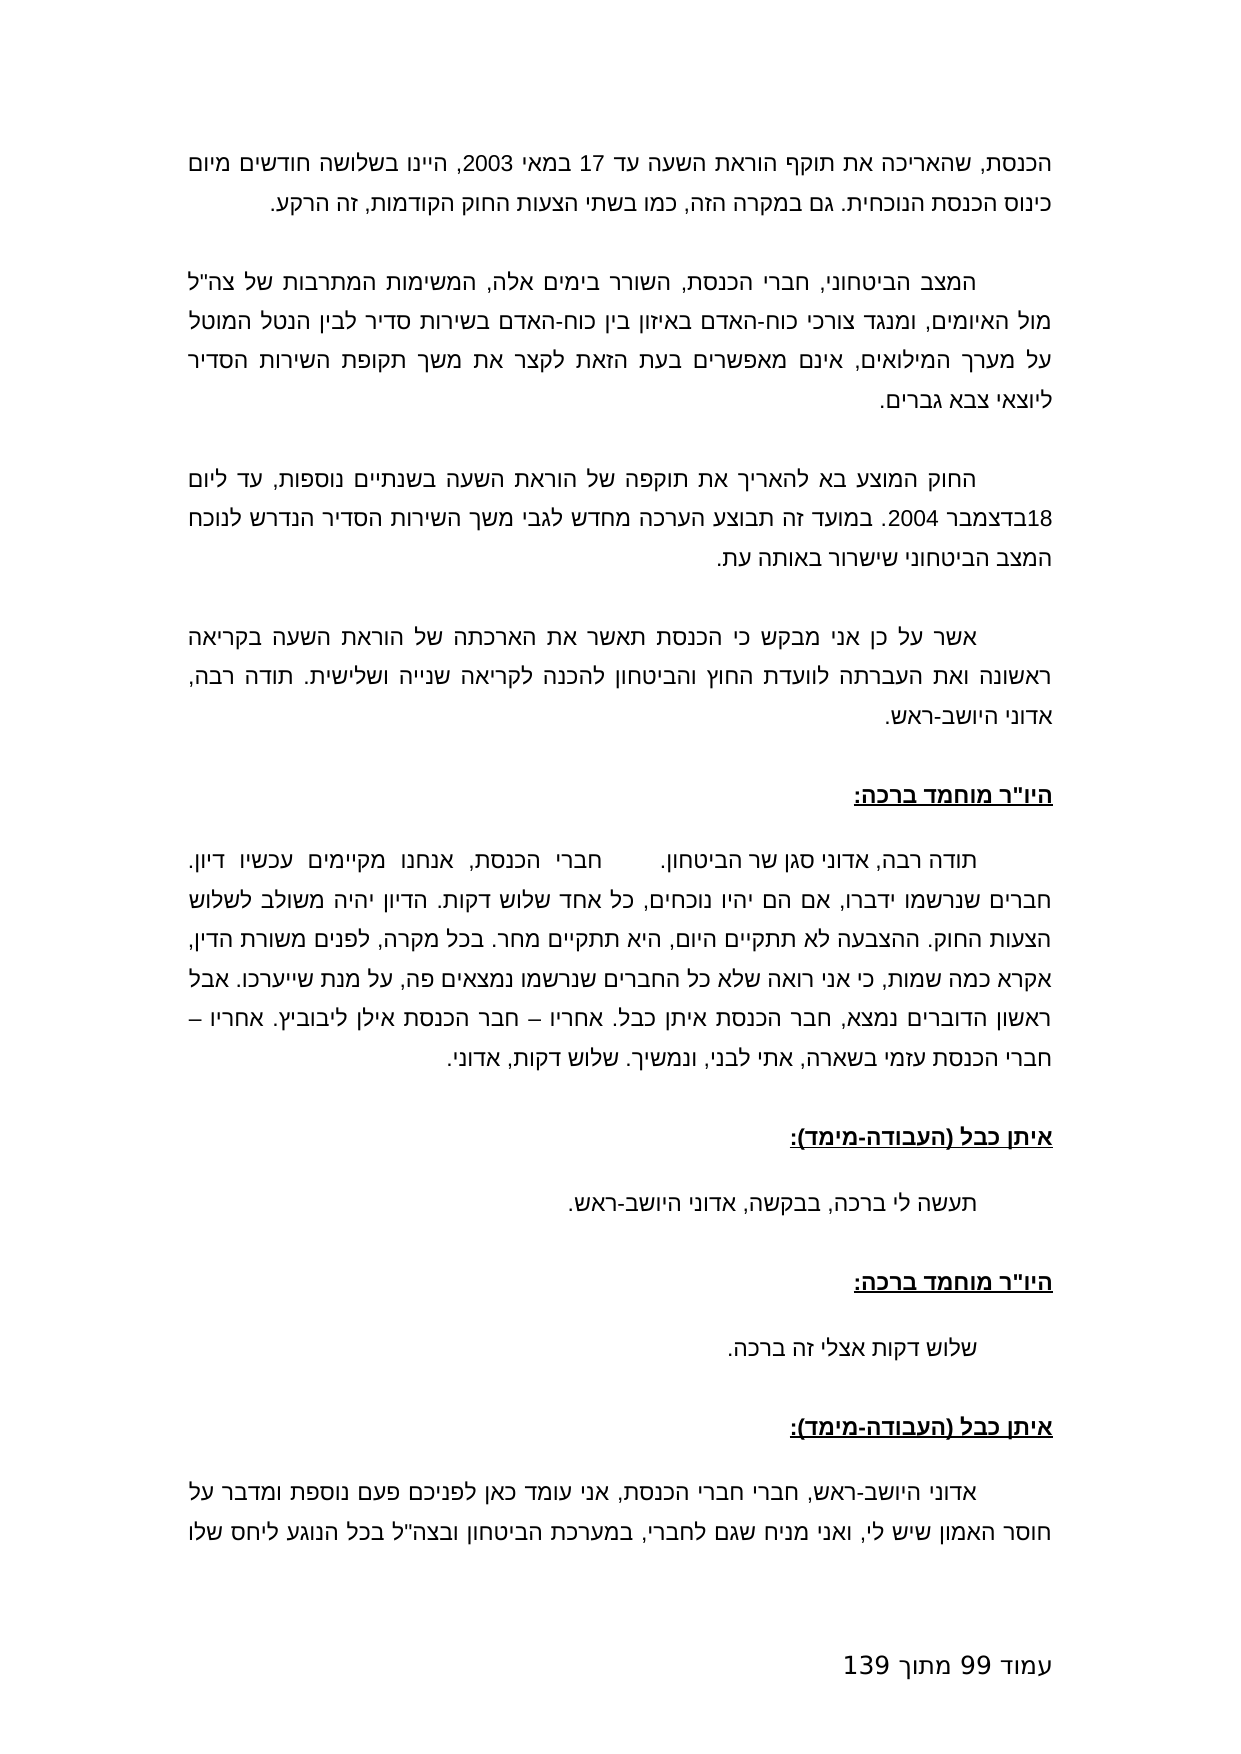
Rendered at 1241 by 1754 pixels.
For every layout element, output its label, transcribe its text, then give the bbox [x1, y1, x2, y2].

text החוק המוצע בא להאריך את תוקפה של הוראת השעה בשנתיים נוספות, עד ליום 18בדצמבר 2004. במועד זה תבוצע הערכה מחדש לגבי משך השירות הסדיר הנדרש לנוכח המצב הביטחוני שישרור באותה עת. [187, 466, 1053, 571]
text המצב הביטחוני, חברי הכנסת, השורר בימים אלה, המשימות המתרבות של צה"ל מול האיומים, ומנגד צורכי כוח-האדם באיזון בין כוח-האדם בשירות סדיר לבין הנטל המוטל על מערך המילואים, אינם מאפשרים בעת הזאת לקצר את משך תקופת השירות הסדיר ליוצאי צבא גברים. [187, 268, 1053, 413]
text שלוש דקות אצלי זה ברכה. [187, 1334, 1053, 1361]
text תודה רבה, אדוני סגן שר הביטחון. חברי הכנסת, אנחנו מקיימים עכשיו דיון. חברים שנרשמו ידברו, אם הם יהיו נוכחים, כל אחד שלוש דקות. הדיון יהיה משולב לשלוש הצעות החוק. ההצבעה לא תתקיים היום, היא תתקיים מחר. בכל מקרה, לפנים משורת הדין, אקרא כמה שמות, כי אני רואה שלא כל החברים שנרשמו נמצאים פה, על מנת שייערכו. אבל ראשון הדוברים נמצא, חבר הכנסת איתן כבל. אחריו – חבר הכנסת אילן ליבוביץ. אחריו – חברי הכנסת עזמי בשארה, אתי לבני, ונמשיך. שלוש דקות, אדוני. [187, 847, 1053, 1071]
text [187, 150, 1053, 216]
text איתן כבל (העבודה-מימד): [187, 1413, 1053, 1440]
text איתן כבל (העבודה-מימד): [187, 1124, 1053, 1150]
text תעשה לי ברכה, בבקשה, אדוני היושב-ראש. [187, 1190, 1053, 1216]
text היו"ר מוחמד ברכה: [187, 782, 1053, 808]
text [187, 1479, 1053, 1545]
text אשר על כן אני מבקש כי הכנסת תאשר את הארכתה של הוראת השעה בקריאה ראשונה ואת העברתה לוועדת החוץ והביטחון להכנה לקריאה שנייה ושלישית. תודה רבה, אדוני היושב-ראש. [187, 624, 1053, 729]
text היו"ר מוחמד ברכה: [187, 1269, 1053, 1295]
